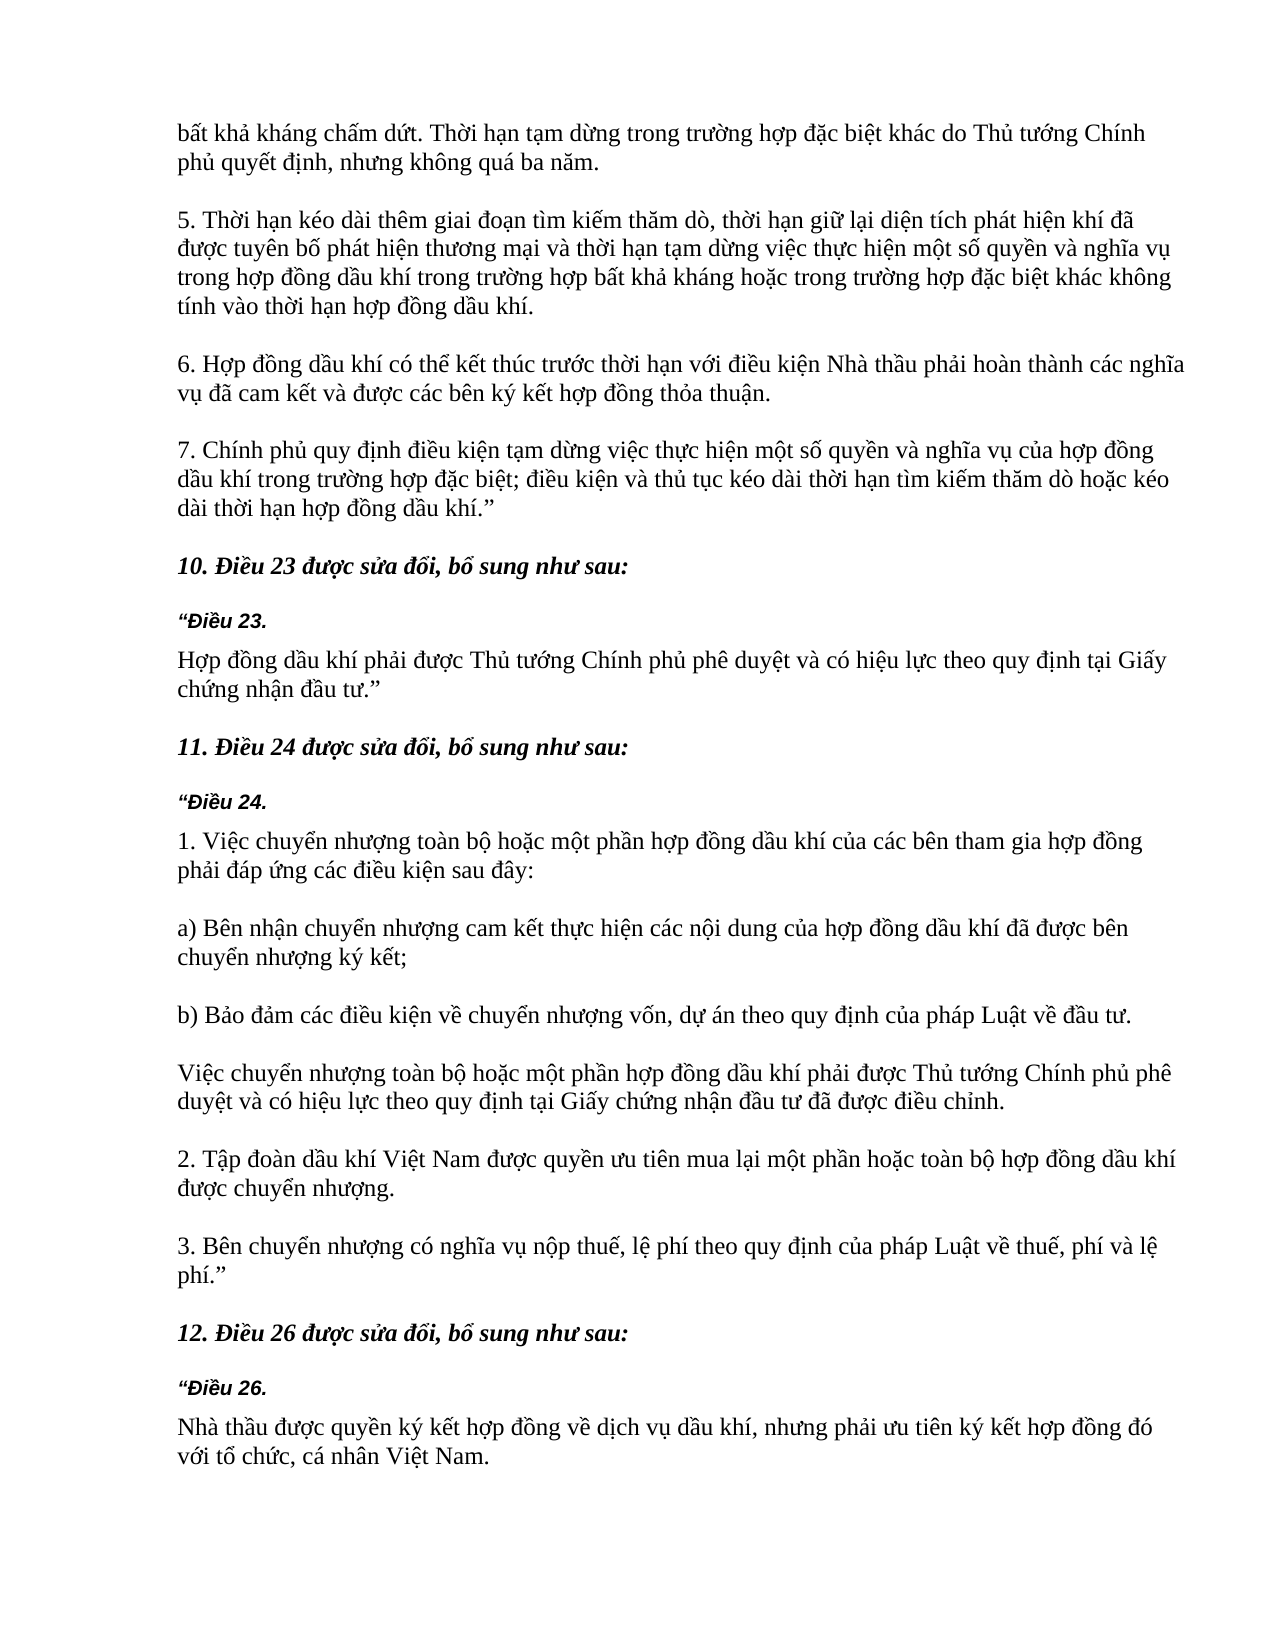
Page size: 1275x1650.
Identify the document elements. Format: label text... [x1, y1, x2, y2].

text 10. Điều 23 được sửa đổi, bổ sung như sau: [177, 551, 1186, 580]
text Việc chuyển nhượng toàn bộ hoặc một phần hợp đồng dầu khí phải được Thủ tướng Chính phủ phê duyệt và có hiệu lực theo quy định tại Giấy chứng nhận đầu tư đã được điều chỉnh. [177, 1058, 1186, 1115]
text 11. Điều 24 được sửa đổi, bổ sung như sau: [177, 732, 1186, 761]
subtitle “Điều 23. [177, 609, 1186, 633]
text 3. Bên chuyển nhượng có nghĩa vụ nộp thuế, lệ phí theo quy định của pháp Luật về thuế, phí và lệ phí.” [177, 1231, 1186, 1288]
text 7. Chính phủ quy định điều kiện tạm dừng việc thực hiện một số quyền và nghĩa vụ của hợp đồng dầu khí trong trường hợp đặc biệt; điều kiện và thủ tục kéo dài thời hạn tìm kiếm thăm dò hoặc kéo dài thời hạn hợp đồng dầu khí.” [177, 436, 1186, 522]
text 12. Điều 26 được sửa đổi, bổ sung như sau: [177, 1318, 1186, 1346]
text 2. Tập đoàn dầu khí Việt Nam được quyền ưu tiên mua lại một phần hoặc toàn bộ hợp đồng dầu khí được chuyển nhượng. [177, 1144, 1186, 1202]
subtitle “Điều 24. [177, 790, 1186, 814]
text a) Bên nhận chuyển nhượng cam kết thực hiện các nội dung của hợp đồng dầu khí đã được bên chuyển nhượng ký kết; [177, 913, 1186, 971]
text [177, 118, 1186, 176]
subtitle “Điều 26. [177, 1376, 1186, 1399]
text 1. Việc chuyển nhượng toàn bộ hoặc một phần hợp đồng dầu khí của các bên tham gia hợp đồng phải đáp ứng các điều kiện sau đây: [177, 826, 1186, 884]
text b) Bảo đảm các điều kiện về chuyển nhượng vốn, dự án theo quy định của pháp Luật về đầu tư. [177, 1000, 1186, 1028]
text 6. Hợp đồng dầu khí có thể kết thúc trước thời hạn với điều kiện Nhà thầu phải hoàn thành các nghĩa vụ đã cam kết và được các bên ký kết hợp đồng thỏa thuận. [177, 349, 1186, 406]
text Hợp đồng dầu khí phải được Thủ tướng Chính phủ phê duyệt và có hiệu lực theo quy định tại Giấy chứng nhận đầu tư.” [177, 645, 1186, 703]
text Nhà thầu được quyền ký kết hợp đồng về dịch vụ dầu khí, nhưng phải ưu tiên ký kết hợp đồng đó với tổ chức, cá nhân Việt Nam. [177, 1412, 1186, 1469]
text 5. Thời hạn kéo dài thêm giai đoạn tìm kiếm thăm dò, thời hạn giữ lại diện tích phát hiện khí đã được tuyên bố phát hiện thương mại và thời hạn tạm dừng việc thực hiện một số quyền và nghĩa vụ trong hợp đồng dầu khí trong trường hợp bất khả kháng hoặc trong trường hợp đặc biệt khác không tính vào thời hạn hợp đồng dầu khí. [177, 205, 1186, 320]
